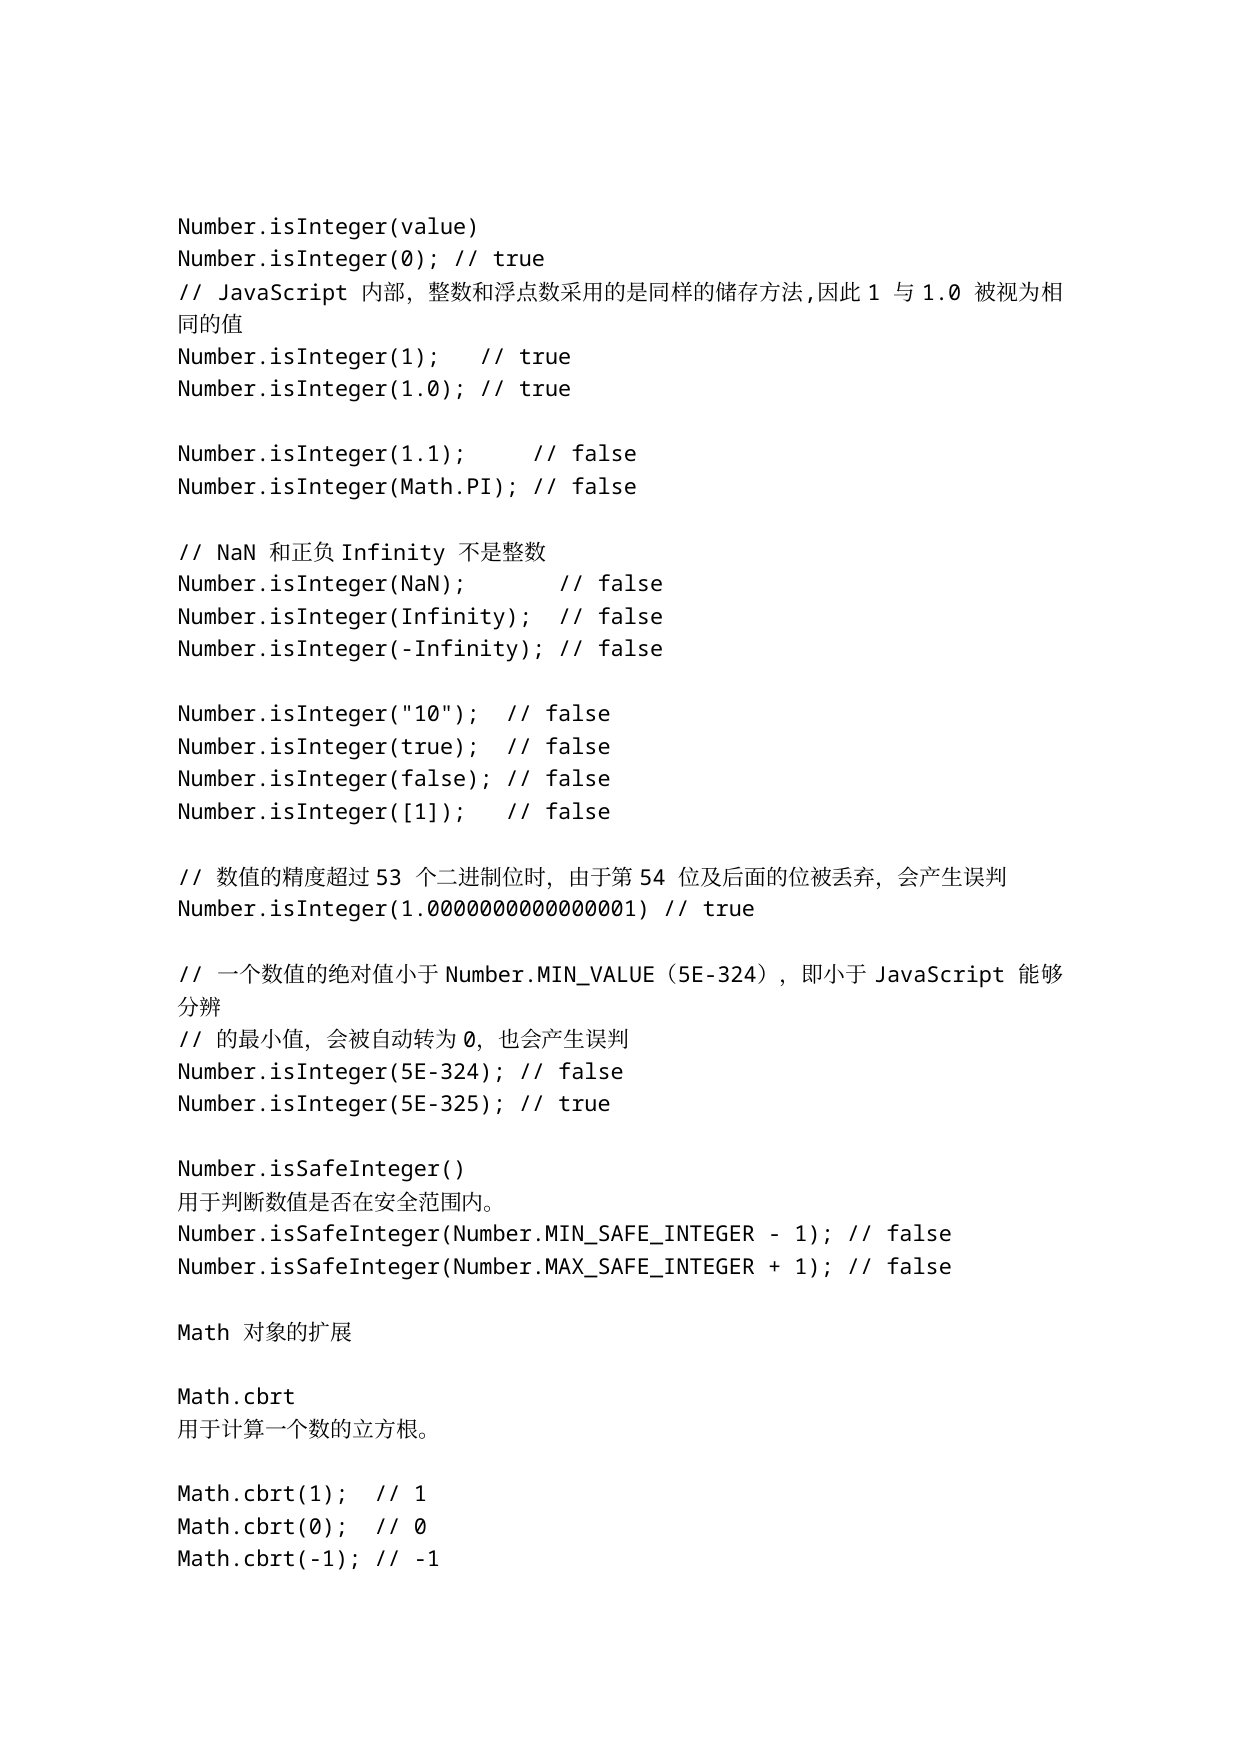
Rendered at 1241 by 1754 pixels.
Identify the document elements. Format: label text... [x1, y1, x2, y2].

text Number.isInteger(1.0000000000000001) // true [177, 892, 1063, 924]
text Number.isInteger(1.1); // false [177, 437, 1063, 469]
text Number.isInteger(value) [177, 209, 1063, 242]
text Number.isSafeInteger(Number.MAX_SAFE_INTEGER + 1); // false [177, 1249, 1063, 1282]
text Number.isInteger(-Infinity); // false [177, 632, 1063, 664]
text Number.isSafeInteger(Number.MIN_SAFE_INTEGER - 1); // false [177, 1217, 1063, 1249]
text Math 对象的扩展 [177, 1314, 1063, 1347]
text // 的最小值，会被自动转为 0，也会产生误判 [177, 1022, 1063, 1054]
text Number.isInteger(Math.PI); // false [177, 469, 1063, 502]
text Number.isInteger("10"); // false [177, 697, 1063, 729]
text Math.cbrt(0); // 0 [177, 1509, 1063, 1542]
text Number.isInteger(false); // false [177, 762, 1063, 794]
text Number.isInteger(5E-325); // true [177, 1087, 1063, 1119]
text 用于判断数值是否在安全范围内。 [177, 1184, 1063, 1217]
text // 一个数值的绝对值小于 Number.MIN_VALUE（5E-324），即小于 JavaScript 能够分辨 [177, 957, 1063, 1022]
text // JavaScript 内部，整数和浮点数采用的是同样的储存方法,因此 1 与 1.0 被视为相同的值 [177, 274, 1063, 339]
text Math.cbrt(-1); // -1 [177, 1542, 1063, 1574]
text Number.isSafeInteger() [177, 1152, 1063, 1184]
text Math.cbrt [177, 1379, 1063, 1412]
text Number.isInteger(Infinity); // false [177, 599, 1063, 632]
text Number.isInteger(0); // true [177, 242, 1063, 274]
text Number.isInteger([1]); // false [177, 794, 1063, 827]
text Math.cbrt(1); // 1 [177, 1477, 1063, 1509]
text Number.isInteger(1.0); // true [177, 372, 1063, 404]
text // NaN 和正负 Infinity 不是整数 [177, 534, 1063, 567]
text Number.isInteger(5E-324); // false [177, 1054, 1063, 1087]
text Number.isInteger(NaN); // false [177, 567, 1063, 599]
text Number.isInteger(1); // true [177, 339, 1063, 372]
text 用于计算一个数的立方根。 [177, 1412, 1063, 1444]
text Number.isInteger(true); // false [177, 729, 1063, 762]
text // 数值的精度超过 53 个二进制位时，由于第 54 位及后面的位被丢弃，会产生误判 [177, 859, 1063, 892]
